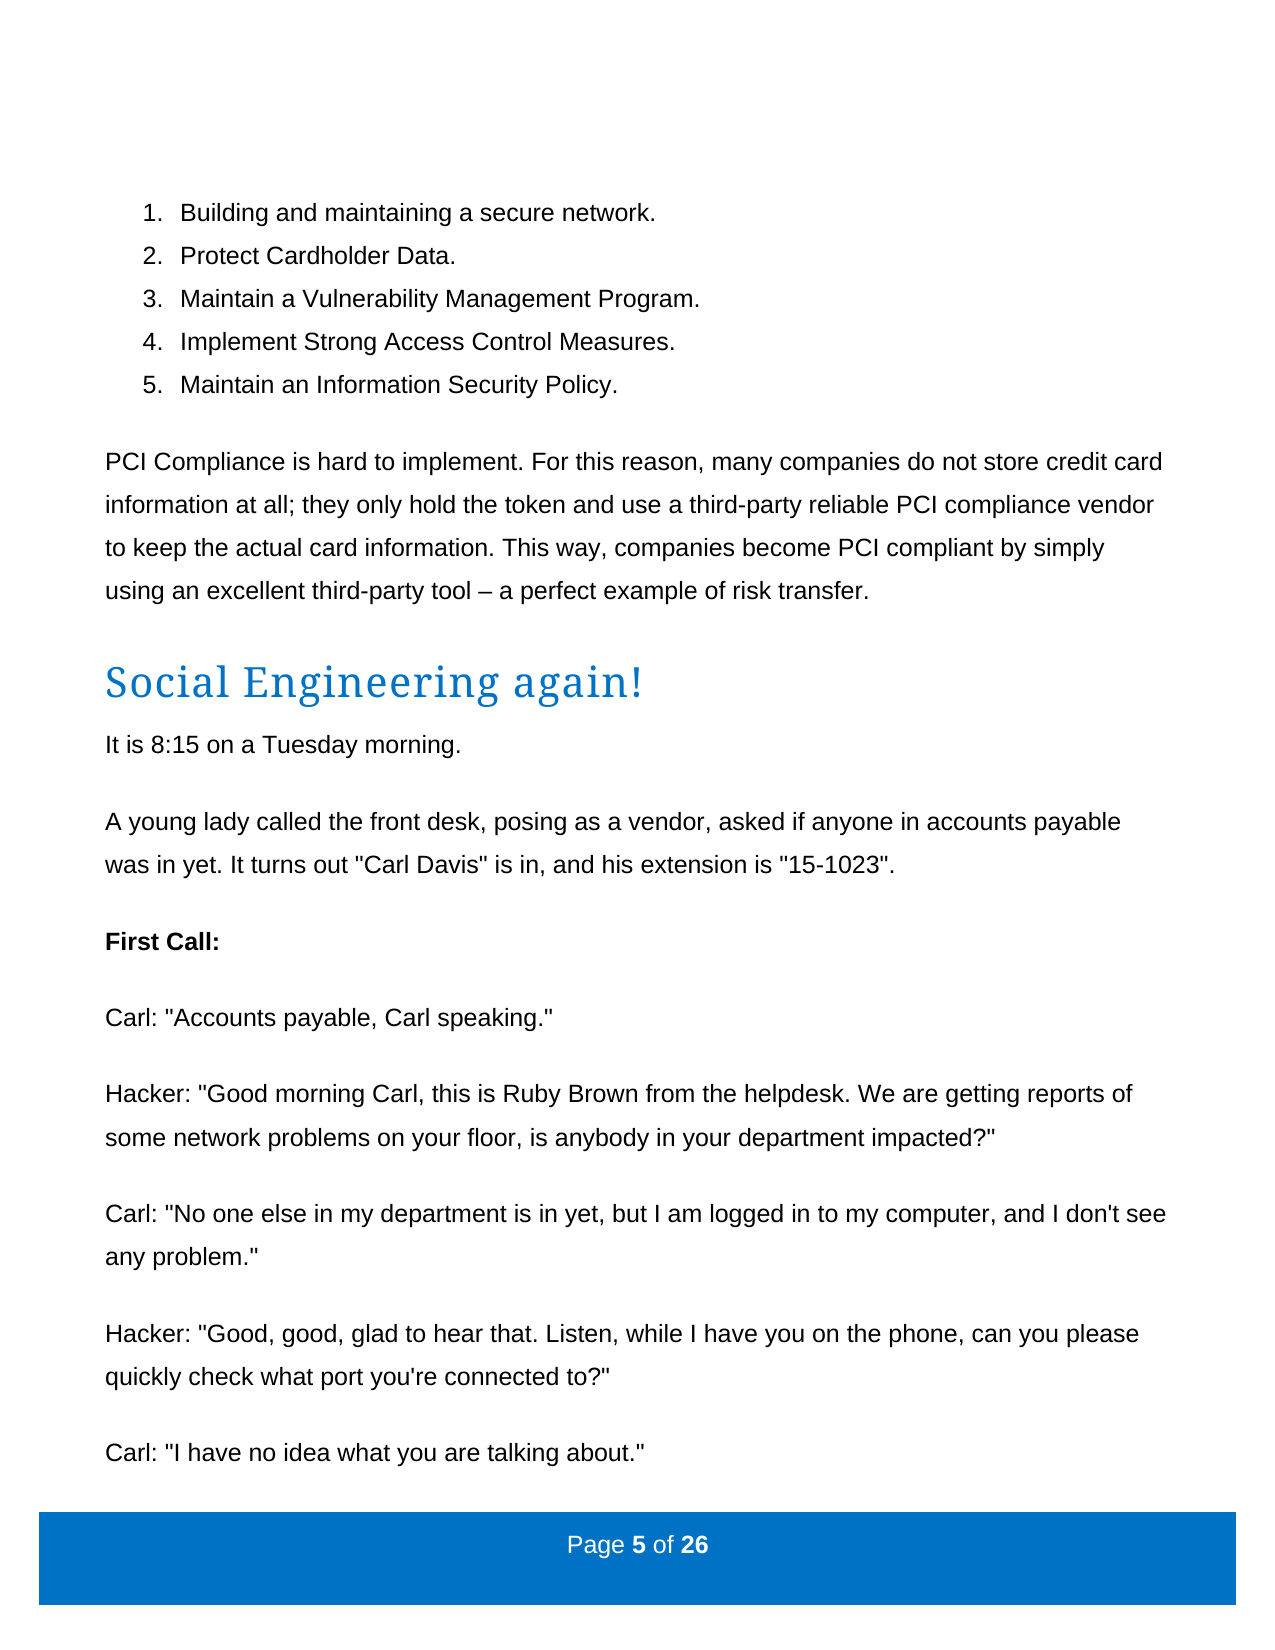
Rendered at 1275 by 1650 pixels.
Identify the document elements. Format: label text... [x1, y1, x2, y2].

list Implement Strong Access Control Measures. [142, 327, 1170, 356]
subtitle Social Engineering again! [105, 653, 1170, 709]
text A young lady called the front desk, posing as a vendor, asked if anyone in accounts payable was in yet. It turns out "Carl Davis" is in, and his extension is "15-1023". [105, 807, 1170, 879]
list Maintain an Information Security Policy. [142, 371, 1170, 399]
list Maintain a Vulnerability Management Program. [142, 284, 1170, 313]
text Hacker: "Good morning Carl, this is Ruby Brown from the helpdesk. We are getting reports of some network problems on your floor, is anybody in your department impacted?" [105, 1079, 1170, 1151]
text Carl: "I have no idea what you are talking about." [105, 1438, 1170, 1467]
text It is 8:15 on a Tuesday morning. [105, 730, 1170, 759]
text Carl: "Accounts payable, Carl speaking." [105, 1003, 1170, 1032]
list Building and maintaining a secure network. [142, 198, 1170, 227]
text PCI Compliance is hard to implement. For this reason, many companies do not store credit card information at all; they only hold the token and use a third-party reliable PCI compliance vendor to keep the actual card information. This way, companies become PCI compliant by simply using an excellent third-party tool – a perfect example of risk transfer. [105, 447, 1170, 605]
list Protect Cardholder Data. [142, 241, 1170, 270]
text Carl: "No one else in my department is in yet, but I am logged in to my computer, and I don't see any problem." [105, 1199, 1170, 1271]
text First Call: [105, 926, 1170, 955]
text Hacker: "Good, good, glad to hear that. Listen, while I have you on the phone, can you please quickly check what port you're connected to?" [105, 1318, 1170, 1390]
